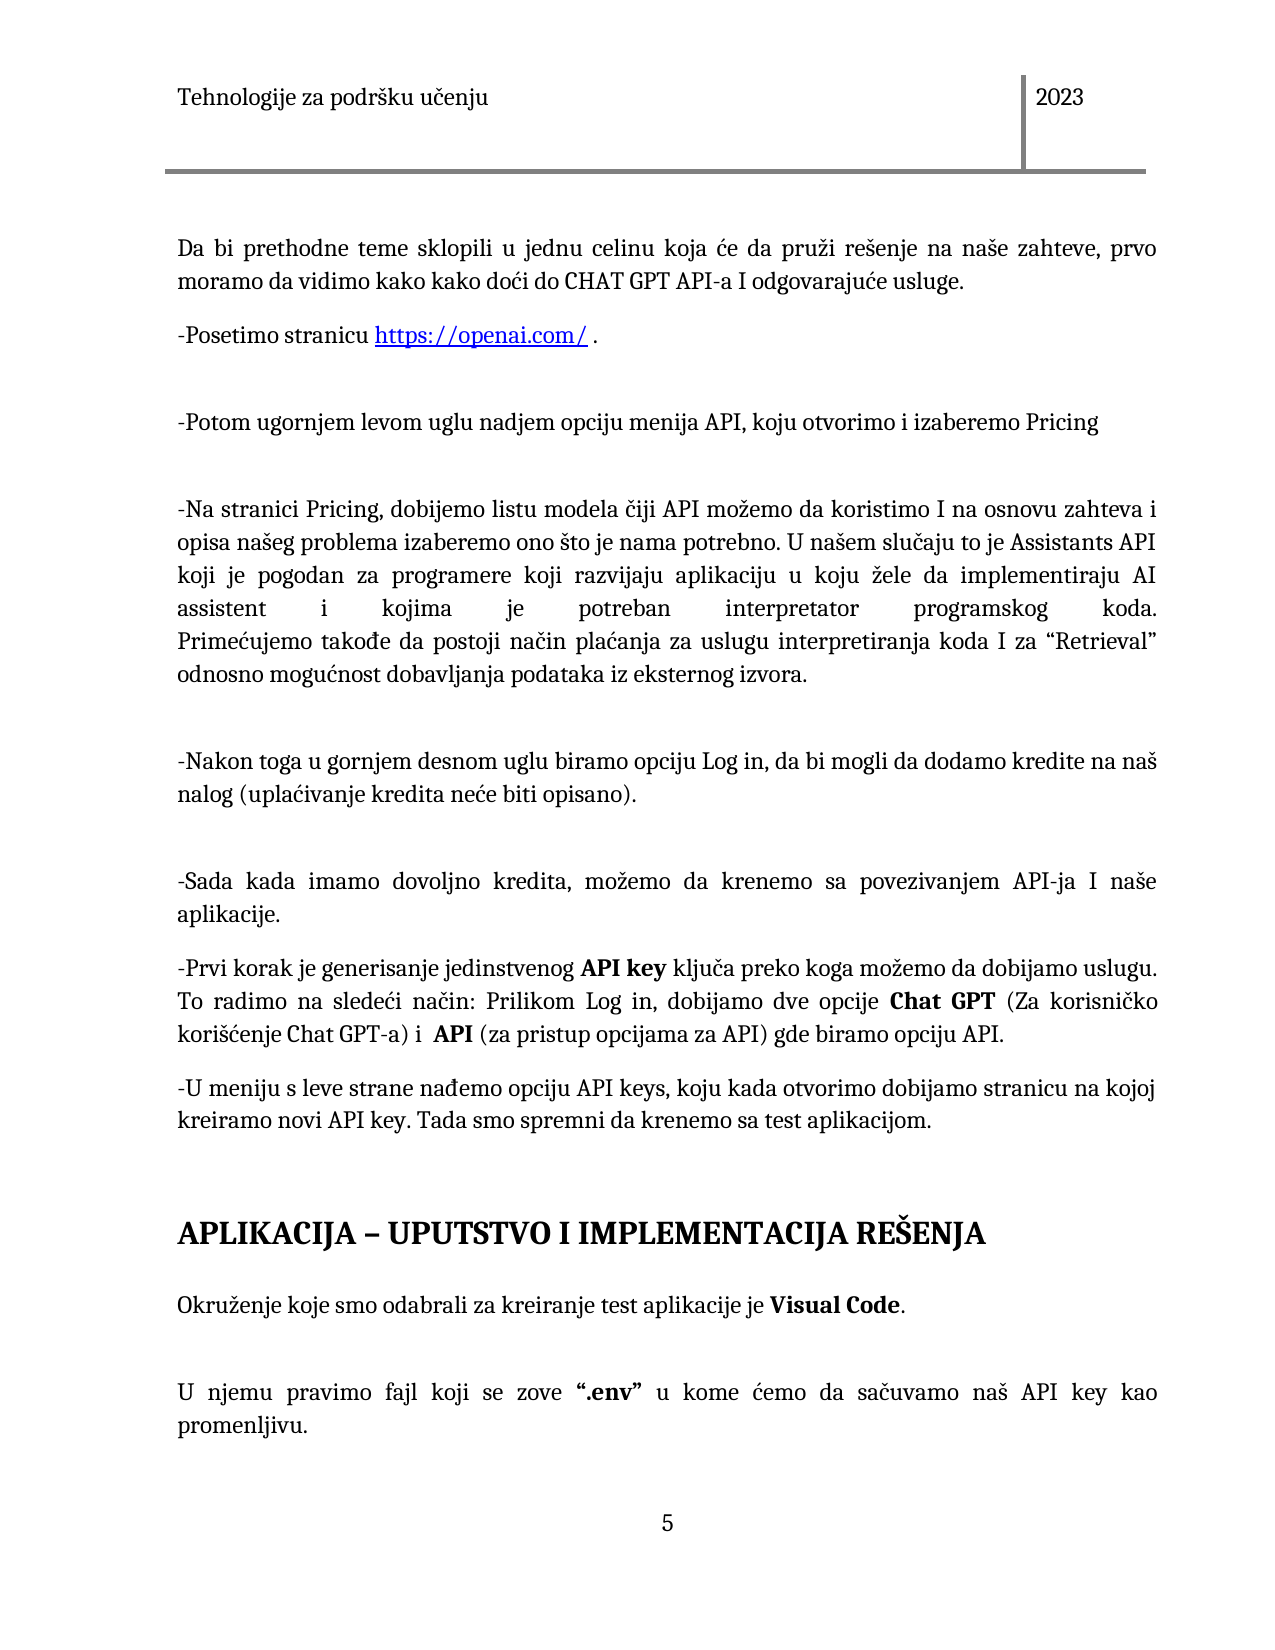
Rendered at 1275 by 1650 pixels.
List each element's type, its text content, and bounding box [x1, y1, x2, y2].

text -Nakon toga u gornjem desnom uglu biramo opciju Log in, da bi mogli da dodamo kredite na naš nalog (uplaćivanje kredita neće biti opisano). [177, 714, 1158, 808]
subtitle APLIKACIJA – UPUTSTVO I IMPLEMENTACIJA REŠENJA [177, 1214, 1158, 1252]
text -Sada kada imamo dovoljno kredita, možemo da krenemo sa povezivanjem API-ja I naše aplikacije. [177, 834, 1158, 928]
text -Potom ugornjem levom uglu nadjem opciju menija API, koju otvorimo i izaberemo Pricing [177, 375, 1158, 437]
text Da bi prethodne teme sklopili u jednu celinu koja će da pruži rešenje na naše zahteve, prvo moramo da vidimo kako kako doći do CHAT GPT API-a I odgovarajuće usluge. [177, 201, 1158, 296]
text -Posetimo stranicu https://openai.com/ . [177, 321, 1158, 350]
text U njemu pravimo fajl koji se zove “.env” u kome ćemo da sačuvamo naš API key kao promenljivu. [177, 1345, 1158, 1440]
text -U meniju s leve strane nađemo opciju API keys, koju kada otvorimo dobijamo stranicu na kojoj kreiramo novi API key. Tada smo spremni da krenemo sa test aplikacijom. [177, 1073, 1158, 1135]
text Okruženje koje smo odabrali za kreiranje test aplikacije je Visual Code. [177, 1258, 1158, 1320]
text -Prvi korak je generisanje jedinstvenog API key ključa preko koga možemo da dobijamo uslugu. To radimo na sledeći način: Prilikom Log in, dobijamo dve opcije Chat GPT (Za korisničko korišćenje Chat GPT-a) i API (za pristup opcijama za API) gde biramo opciju API. [177, 953, 1158, 1048]
text -Na stranici Pricing, dobijemo listu modela čiji API možemo da koristimo I na osnovu zahteva i opisa našeg problema izaberemo ono što je nama potrebno. U našem slučaju to je Assistants API koji je pogodan za programere koji razvijaju aplikaciju u koju žele da implementiraju AI assistent i kojima je potreban interpretator programskog koda. Primećujemo takođe da postoji način plaćanja za uslugu interpretiranja koda I za “Retrieval” odnosno mogućnost dobavljanja podataka iz eksternog izvora. [177, 462, 1158, 689]
